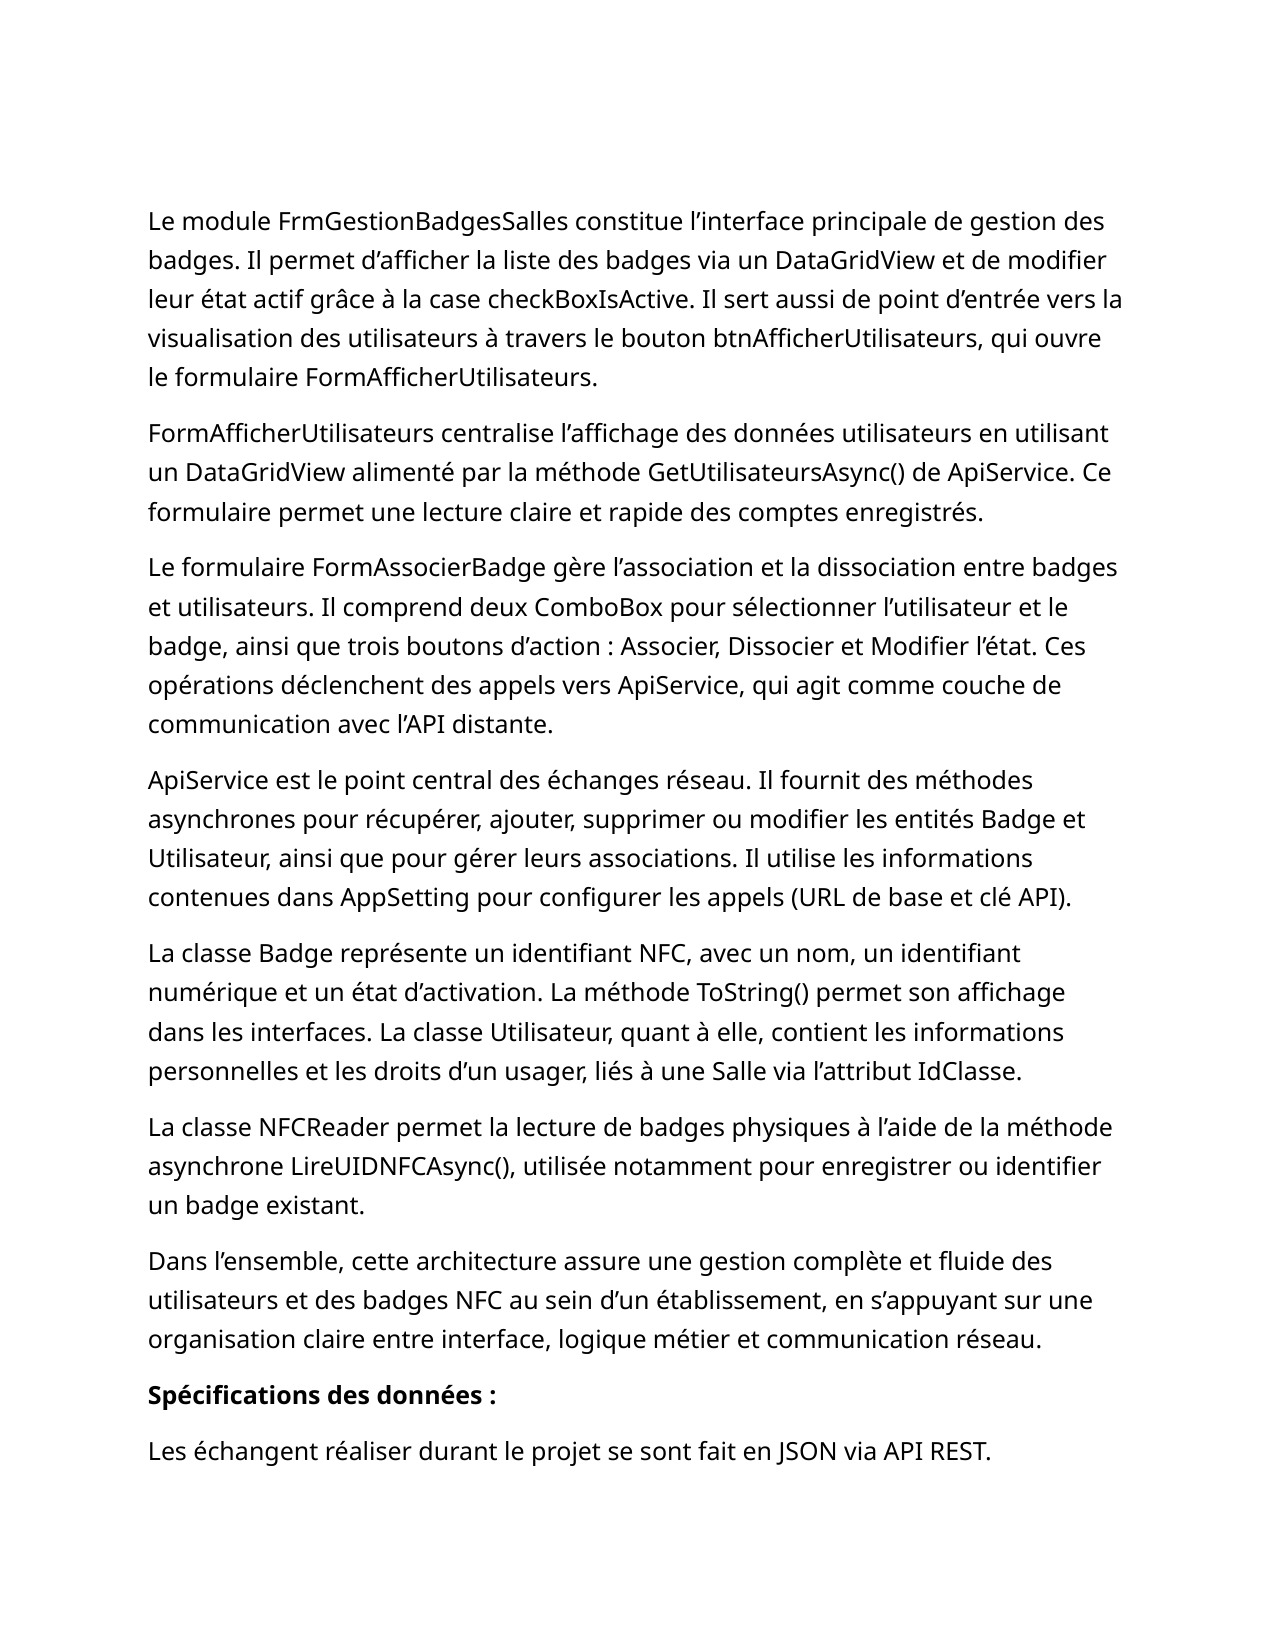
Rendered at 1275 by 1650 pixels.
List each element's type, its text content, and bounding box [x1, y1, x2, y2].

text Dans l’ensemble, cette architecture assure une gestion complète et fluide des utilisateurs et des badges NFC au sein d’un établissement, en s’appuyant sur une organisation claire entre interface, logique métier et communication réseau. [148, 1243, 1127, 1356]
text Le formulaire FormAssocierBadge gère l’association et la dissociation entre badges et utilisateurs. Il comprend deux ComboBox pour sélectionner l’utilisateur et le badge, ainsi que trois boutons d’action : Associer, Dissocier et Modifier l’état. Ces opérations déclenchent des appels vers ApiService, qui agit comme couche de communication avec l’API distante. [148, 550, 1127, 741]
text Les échangent réaliser durant le projet se sont fait en JSON via API REST. [148, 1433, 1127, 1467]
text La classe NFCReader permet la lecture de badges physiques à l’aide de la méthode asynchrone LireUIDNFCAsync(), utilisée notamment pour enregistrer ou identifier un badge existant. [148, 1109, 1127, 1222]
text Spécifications des données : [148, 1378, 1127, 1412]
text Le module FrmGestionBadgesSalles constitue l’interface principale de gestion des badges. Il permet d’afficher la liste des badges via un DataGridView et de modifier leur état actif grâce à la case checkBoxIsActive. Il sert aussi de point d’entrée vers la visualisation des utilisateurs à travers le bouton btnAfficherUtilisateurs, qui ouvre le formulaire FormAfficherUtilisateurs. [148, 203, 1127, 394]
text La classe Badge représente un identifiant NFC, avec un nom, un identifiant numérique et un état d’activation. La méthode ToString() permet son affichage dans les interfaces. La classe Utilisateur, quant à elle, contient les informations personnelles et les droits d’un usager, liés à une Salle via l’attribut IdClasse. [148, 936, 1127, 1087]
text FormAfficherUtilisateurs centralise l’affichage des données utilisateurs en utilisant un DataGridView alimenté par la méthode GetUtilisateursAsync() de ApiService. Ce formulaire permet une lecture claire et rapide des comptes enregistrés. [148, 416, 1127, 528]
text ApiService est le point central des échanges réseau. Il fournit des méthodes asynchrones pour récupérer, ajouter, supprimer ou modifier les entités Badge et Utilisateur, ainsi que pour gérer leurs associations. Il utilise les informations contenues dans AppSetting pour configurer les appels (URL de base et clé API). [148, 763, 1127, 914]
